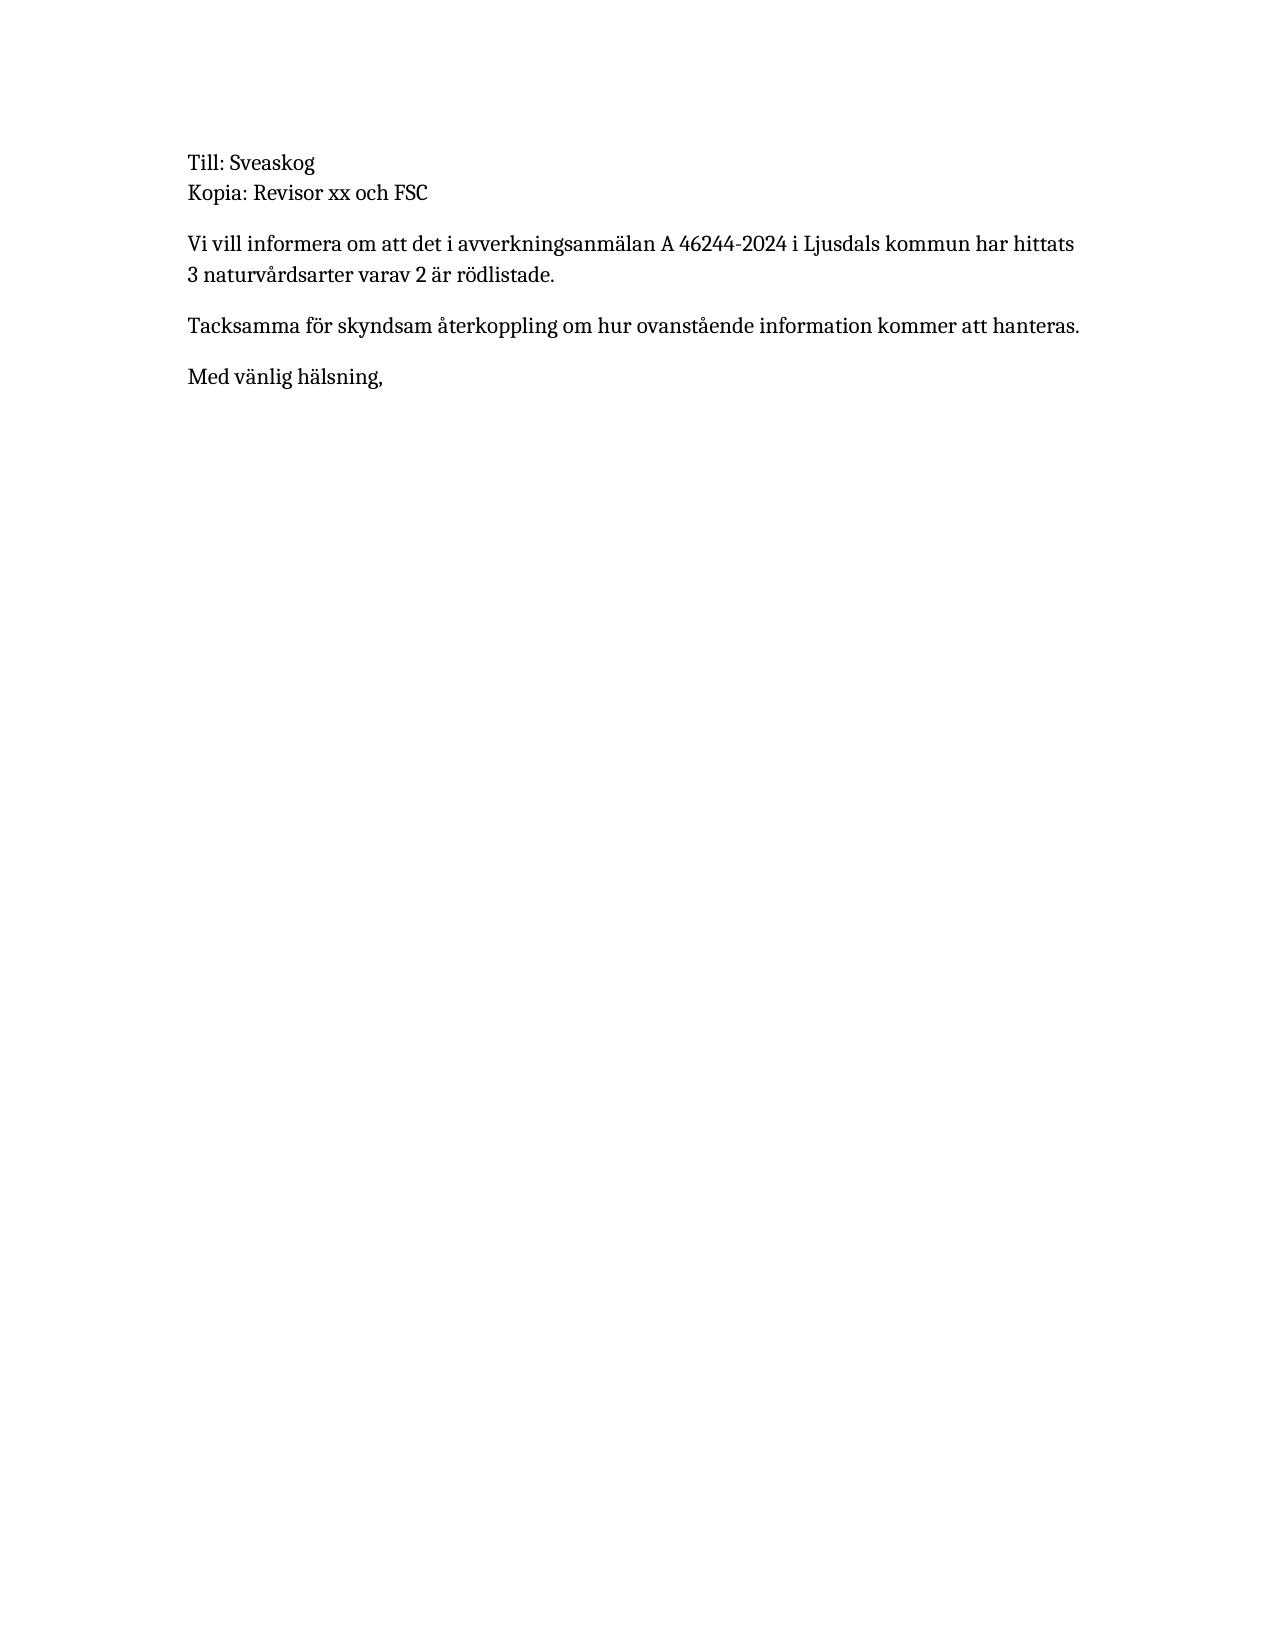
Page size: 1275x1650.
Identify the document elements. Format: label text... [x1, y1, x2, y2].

text Med vänlig hälsning, [187, 363, 1087, 420]
text Vi vill informera om att det i avverkningsanmälan A 46244-2024 i Ljusdals kommun har hittats 3 naturvårdsarter varav 2 är rödlistade. [187, 231, 1087, 288]
text Till: Sveaskog Kopia: Revisor xx och FSC [187, 150, 1087, 207]
text Tacksamma för skyndsam återkoppling om hur ovanstående information kommer att hanteras. [187, 312, 1087, 339]
